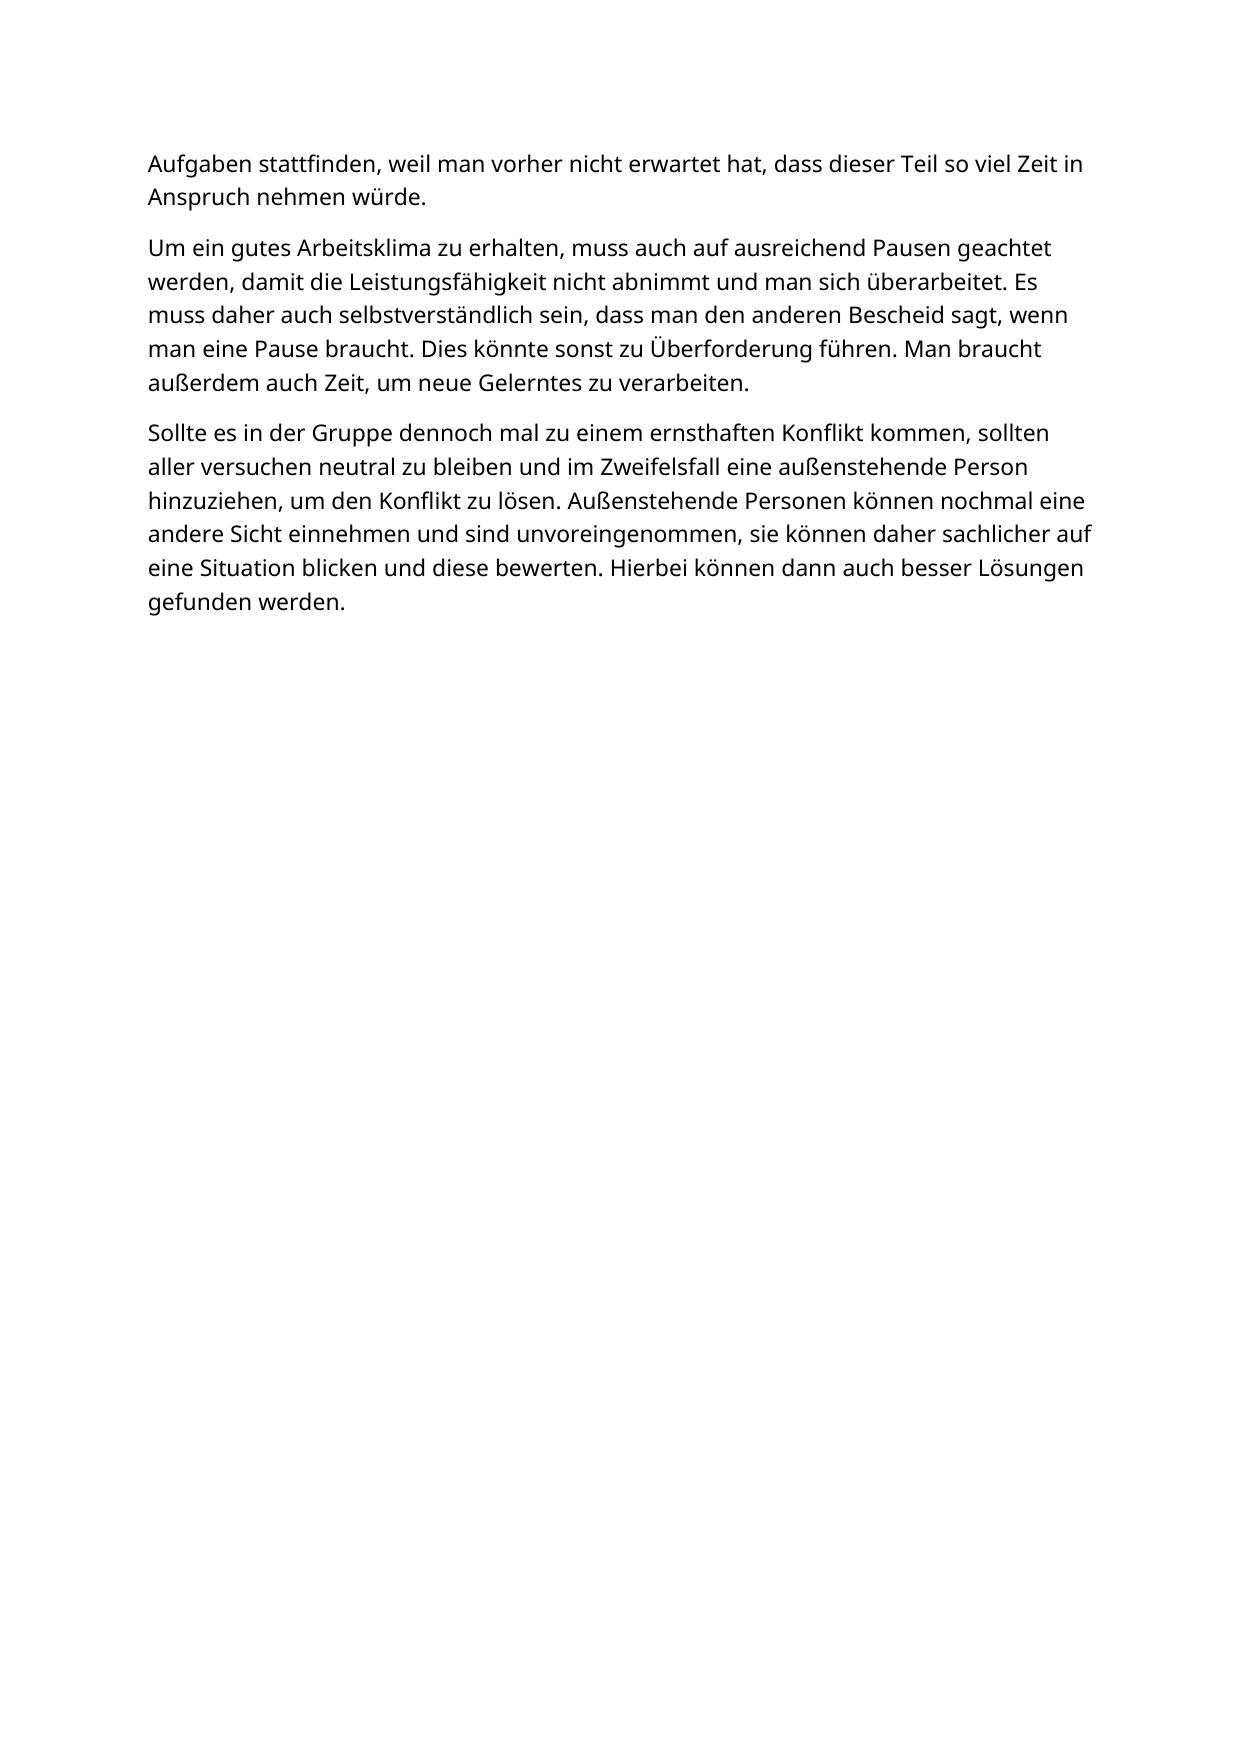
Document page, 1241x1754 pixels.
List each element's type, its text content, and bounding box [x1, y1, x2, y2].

text Um ein gutes Arbeitsklima zu erhalten, muss auch auf ausreichend Pausen geachtet werden, damit die Leistungsfähigkeit nicht abnimmt und man sich überarbeitet. Es muss daher auch selbstverständlich sein, dass man den anderen Bescheid sagt, wenn man eine Pause braucht. Dies könnte sonst zu Überforderung führen. Man braucht außerdem auch Zeit, um neue Gelerntes zu verarbeiten. [148, 232, 1093, 398]
text Sollte es in der Gruppe dennoch mal zu einem ernsthaften Konflikt kommen, sollten aller versuchen neutral zu bleiben und im Zweifelsfall eine außenstehende Person hinzuziehen, um den Konflikt zu lösen. Außenstehende Personen können nochmal eine andere Sicht einnehmen und sind unvoreingenommen, sie können daher sachlicher auf eine Situation blicken und diese bewerten. Hierbei können dann auch besser Lösungen gefunden werden. [148, 417, 1093, 617]
